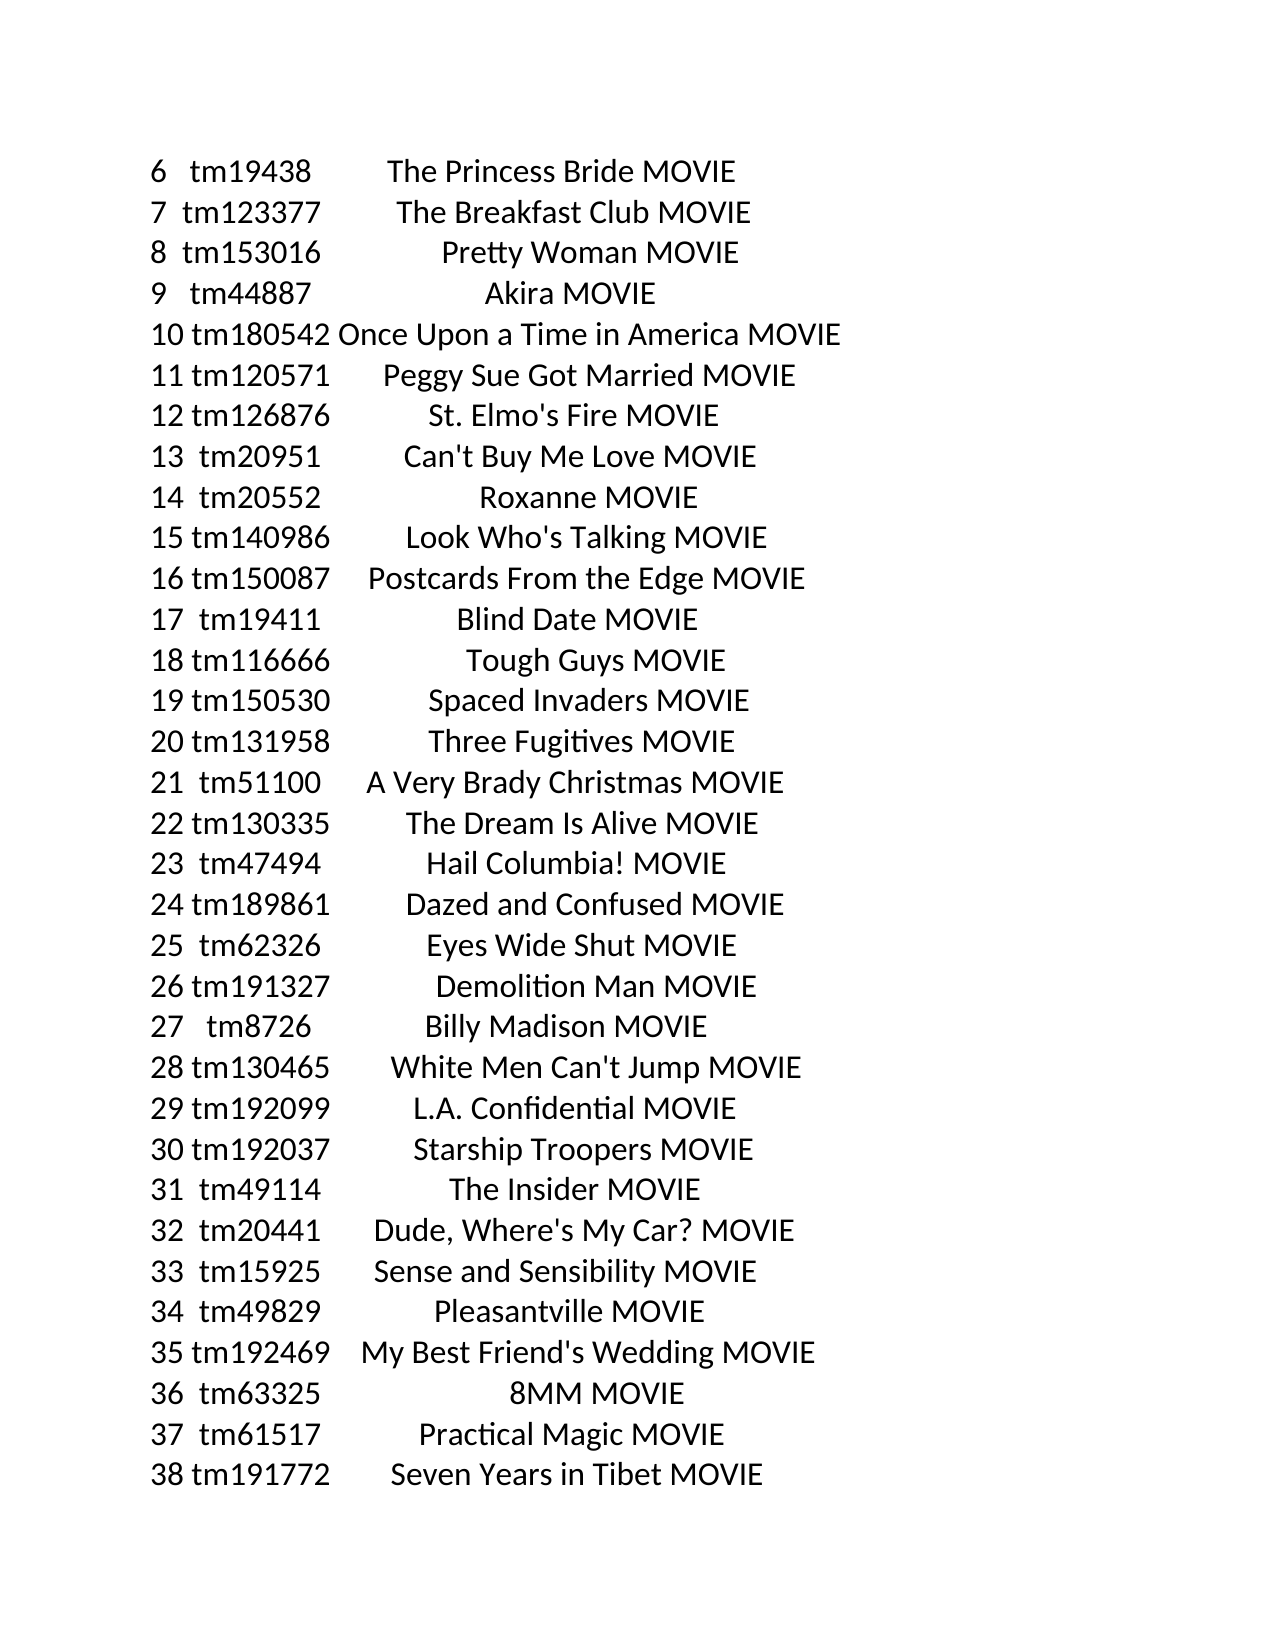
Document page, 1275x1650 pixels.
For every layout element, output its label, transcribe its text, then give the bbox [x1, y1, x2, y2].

text 17 tm19411 Blind Date MOVIE [150, 598, 1125, 639]
text 29 tm192099 L.A. Confidential MOVIE [150, 1087, 1125, 1127]
text 37 tm61517 Practical Magic MOVIE [150, 1413, 1125, 1453]
text 9 tm44887 Akira MOVIE [150, 272, 1125, 313]
text 11 tm120571 Peggy Sue Got Married MOVIE [150, 354, 1125, 394]
text 13 tm20951 Can't Buy Me Love MOVIE [150, 435, 1125, 476]
text 23 tm47494 Hail Columbia! MOVIE [150, 842, 1125, 883]
text 28 tm130465 White Men Can't Jump MOVIE [150, 1046, 1125, 1087]
text 8 tm153016 Pretty Woman MOVIE [150, 231, 1125, 272]
text 25 tm62326 Eyes Wide Shut MOVIE [150, 924, 1125, 964]
text 7 tm123377 The Breakfast Club MOVIE [150, 191, 1125, 231]
text 10 tm180542 Once Upon a Time in America MOVIE [150, 313, 1125, 354]
text 12 tm126876 St. Elmo's Fire MOVIE [150, 394, 1125, 435]
text 16 tm150087 Postcards From the Edge MOVIE [150, 557, 1125, 598]
text 38 tm191772 Seven Years in Tibet MOVIE [150, 1453, 1125, 1494]
text 36 tm63325 8MM MOVIE [150, 1372, 1125, 1413]
text 32 tm20441 Dude, Where's My Car? MOVIE [150, 1209, 1125, 1250]
text 20 tm131958 Three Fugitives MOVIE [150, 720, 1125, 761]
text 21 tm51100 A Very Brady Christmas MOVIE [150, 761, 1125, 802]
text 27 tm8726 Billy Madison MOVIE [150, 1005, 1125, 1046]
text 31 tm49114 The Insider MOVIE [150, 1168, 1125, 1209]
text 33 tm15925 Sense and Sensibility MOVIE [150, 1250, 1125, 1290]
text 34 tm49829 Pleasantville MOVIE [150, 1290, 1125, 1331]
text 24 tm189861 Dazed and Confused MOVIE [150, 883, 1125, 924]
text 14 tm20552 Roxanne MOVIE [150, 476, 1125, 517]
text 18 tm116666 Tough Guys MOVIE [150, 639, 1125, 679]
text 15 tm140986 Look Who's Talking MOVIE [150, 517, 1125, 557]
text 30 tm192037 Starship Troopers MOVIE [150, 1127, 1125, 1168]
text 35 tm192469 My Best Friend's Wedding MOVIE [150, 1331, 1125, 1372]
text 22 tm130335 The Dream Is Alive MOVIE [150, 802, 1125, 842]
text 19 tm150530 Spaced Invaders MOVIE [150, 679, 1125, 720]
text 6 tm19438 The Princess Bride MOVIE [150, 150, 1125, 191]
text 26 tm191327 Demolition Man MOVIE [150, 964, 1125, 1005]
